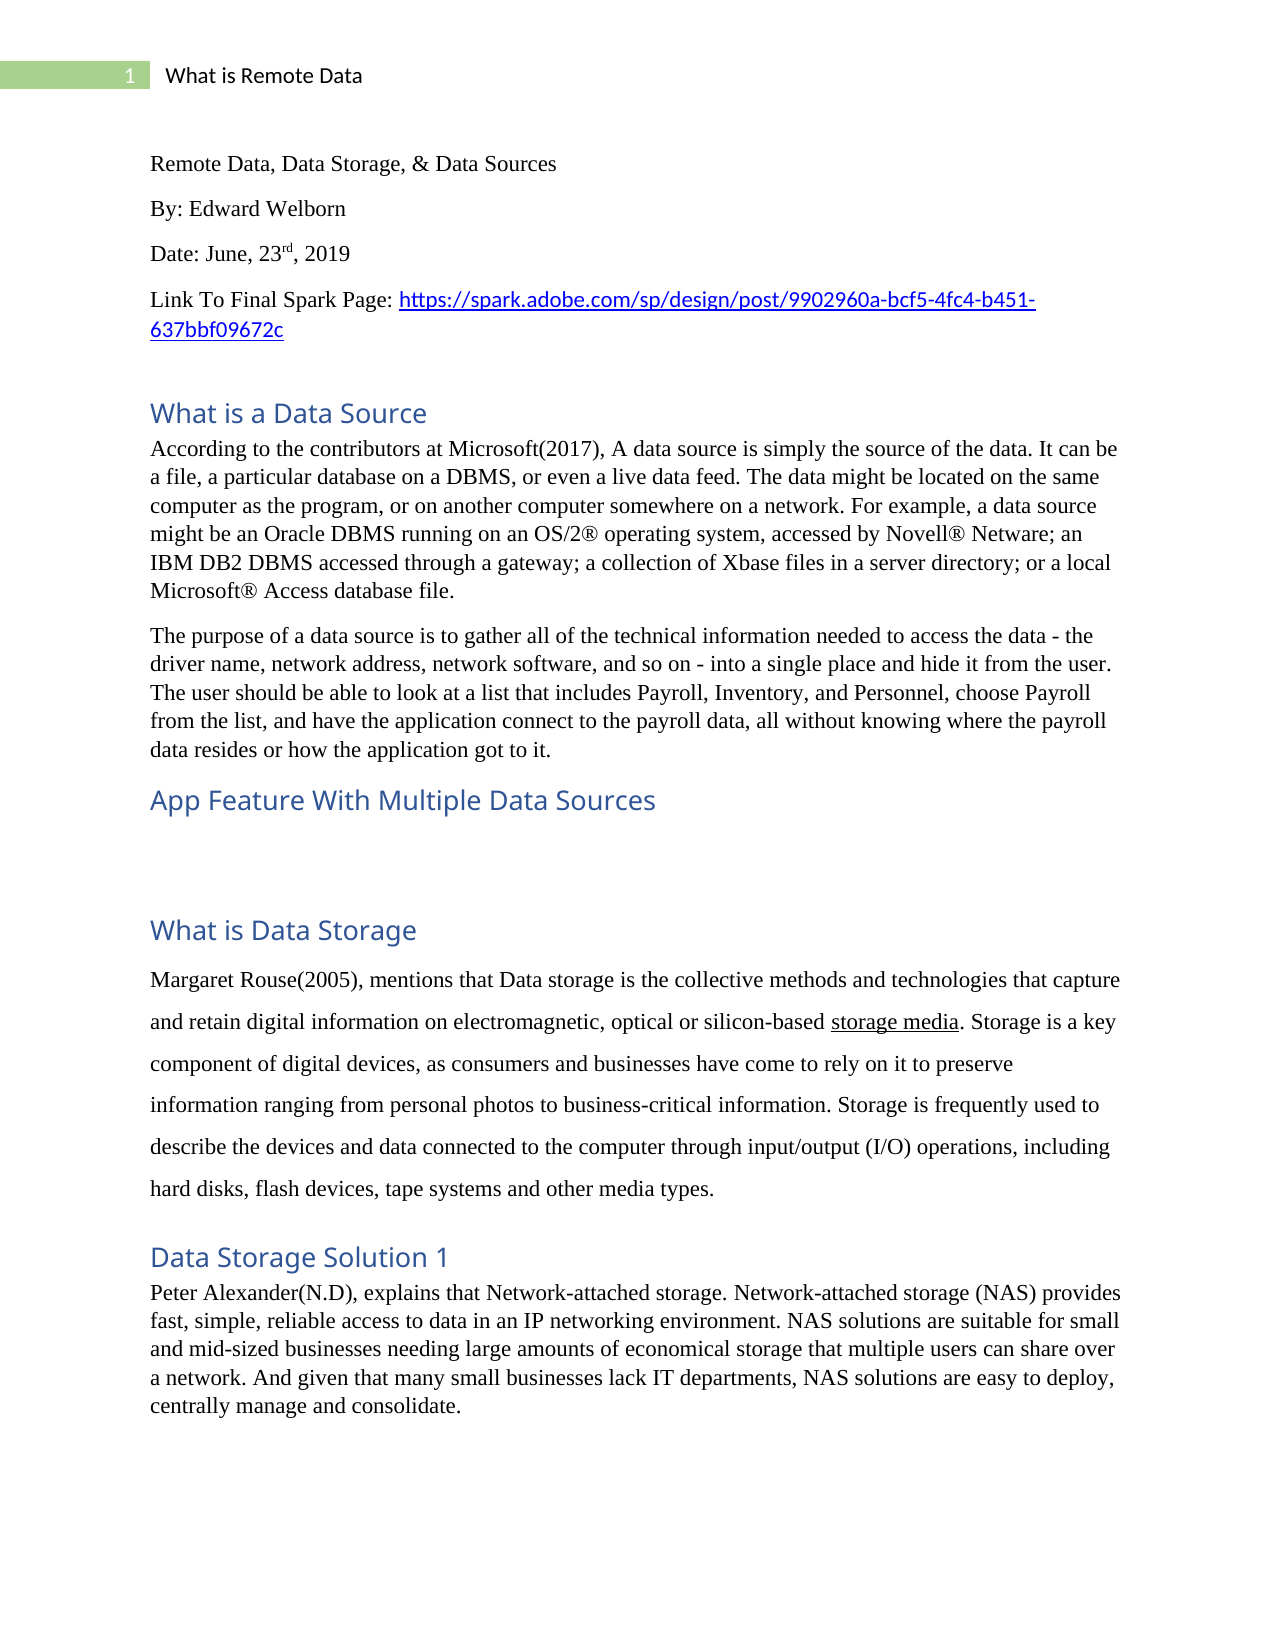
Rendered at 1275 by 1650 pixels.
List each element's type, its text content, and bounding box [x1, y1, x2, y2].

text Peter Alexander(N.D), explains that Network-attached storage. Network-attached storage (NAS) provides fast, simple, reliable access to data in an IP networking environment. NAS solutions are suitable for small and mid-sized businesses needing large amounts of economical storage that multiple users can share over a network. And given that many small businesses lack IT departments, NAS solutions are easy to deploy, centrally manage and consolidate. [150, 1279, 1125, 1419]
text By: Edward Welborn [150, 195, 1125, 221]
text Link To Final Spark Page: https://spark.adobe.com/sp/design/post/9902960a-bcf5-4fc4-b451-637bbf09672c [150, 285, 1125, 343]
subtitle What is Data Storage [150, 911, 1125, 948]
text Date: June, 23rd, 2019 [150, 240, 1125, 267]
subtitle App Feature With Multiple Data Sources [150, 781, 1125, 818]
text According to the contributors at Microsoft(2017), A data source is simply the source of the data. It can be a file, a particular database on a DBMS, or even a live data feed. The data might be located on the same computer as the program, or on another computer somewhere on a network. For example, a data source might be an Oracle DBMS running on an OS/2® operating system, accessed by Novell® Netware; an IBM DB2 DBMS accessed through a gateway; a collection of Xbase files in a server directory; or a local Microsoft® Access database file. [150, 435, 1125, 603]
subtitle Data Storage Solution 1 [150, 1239, 1125, 1276]
text The purpose of a data source is to gather all of the technical information needed to access the data - the driver name, network address, network software, and so on - into a single place and hide it from the user. The user should be able to look at a list that includes Payroll, Inventory, and Personnel, choose Payroll from the list, and have the application connect to the payroll data, all without knowing where the payroll data resides or how the application got to it. [150, 622, 1125, 762]
text Margaret Rouse(2005), mentions that Data storage is the collective methods and technologies that capture and retain digital information on electromagnetic, optical or silicon-based storage media. Storage is a key component of digital devices, as consumers and businesses have come to rely on it to preserve information ranging from personal photos to business-critical information. Storage is frequently used to describe the devices and data connected to the computer through input/output (I/O) operations, including hard disks, flash devices, tape systems and other media types. [150, 951, 1125, 1201]
text Remote Data, Data Storage, & Data Sources [150, 150, 1125, 176]
subtitle What is a Data Source [150, 395, 1125, 432]
